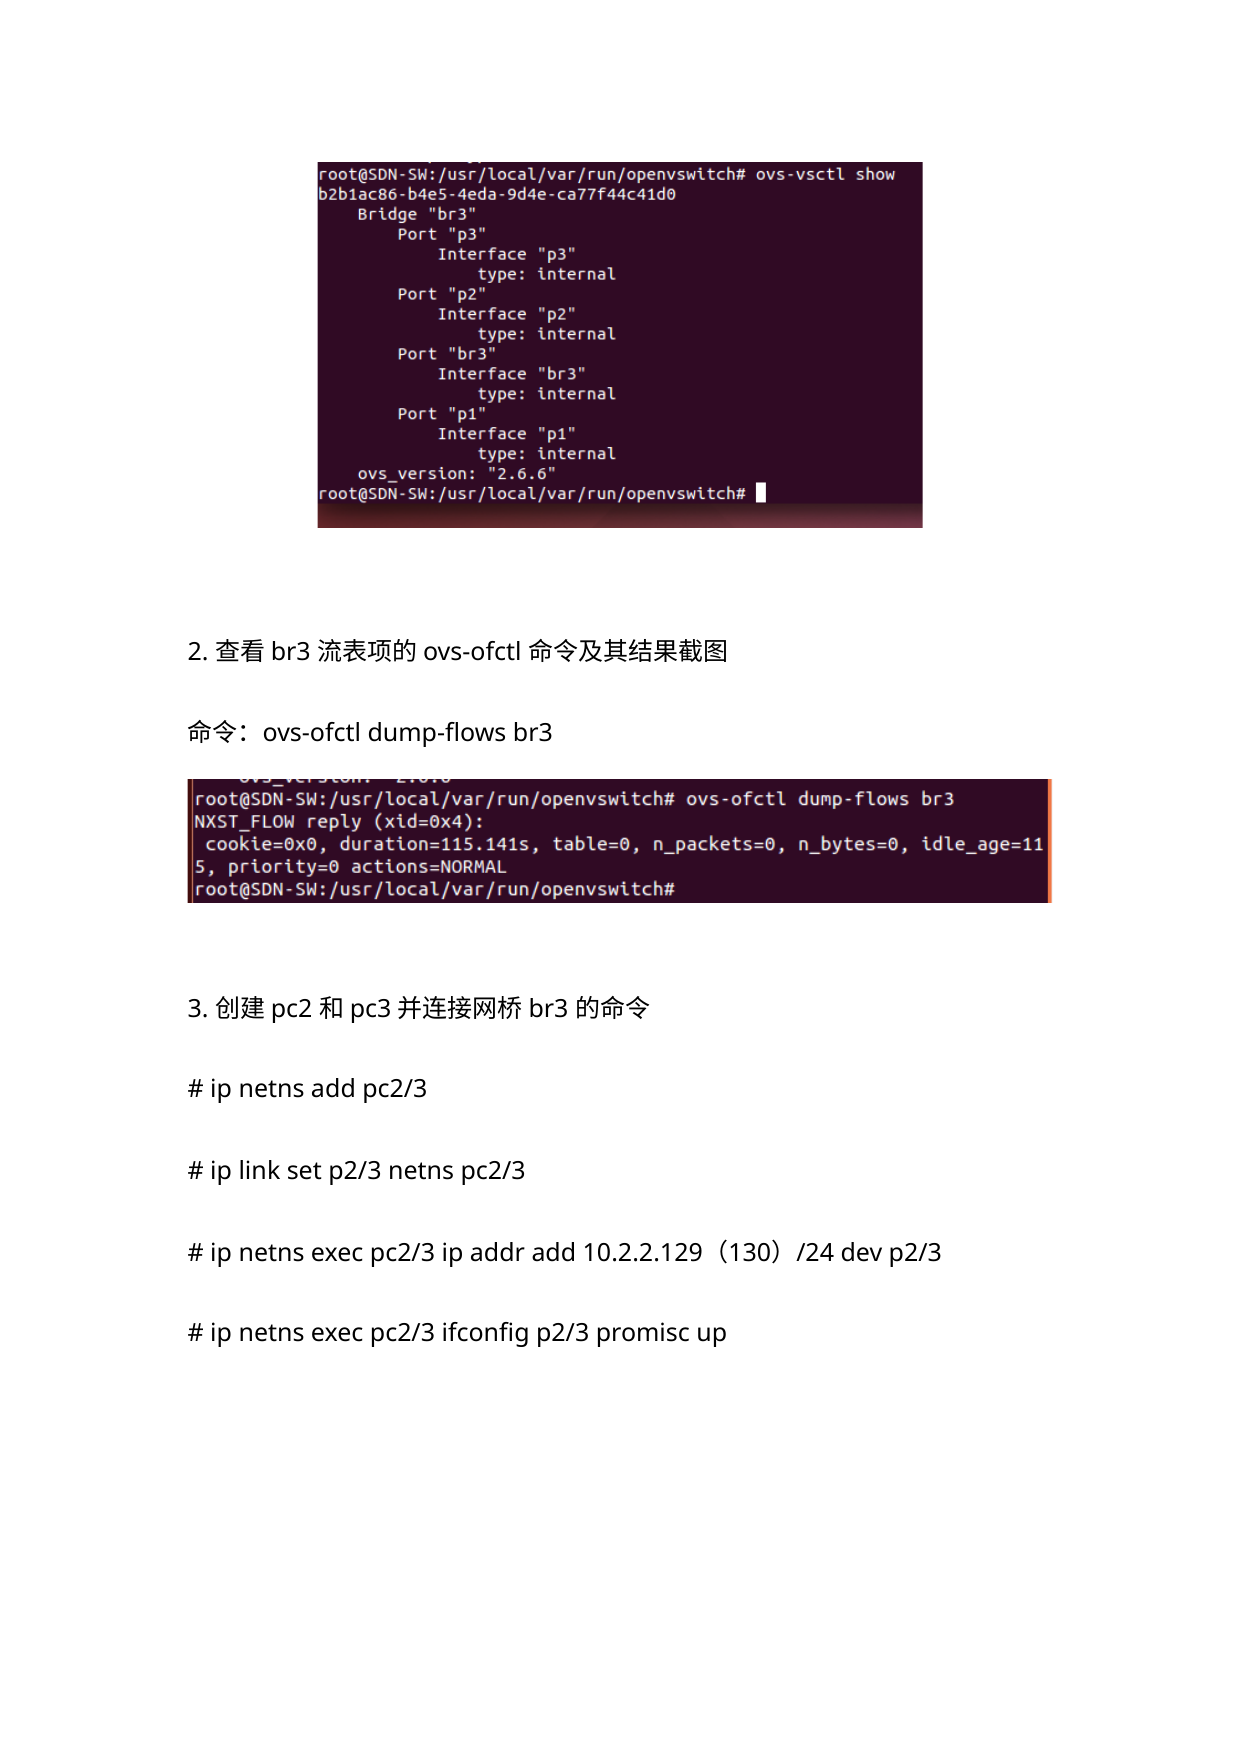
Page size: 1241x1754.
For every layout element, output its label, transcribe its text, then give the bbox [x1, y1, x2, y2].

text 命令：ovs-ofctl dump-flows br3 [187, 698, 1053, 763]
picture [317, 162, 923, 528]
text # ip link set p2/3 netns pc2/3 [187, 1137, 1053, 1202]
picture [187, 779, 1053, 903]
text 3. 创建 pc2 和 pc3 并连接网桥 br3 的命令 [187, 974, 1053, 1039]
text # ip netns exec pc2/3 ifconfig p2/3 promisc up [187, 1299, 1053, 1364]
text 2. 查看 br3 流表项的 ovs-ofctl 命令及其结果截图 [187, 617, 1053, 682]
text # ip netns exec pc2/3 ip addr add 10.2.2.129（130）/24 dev p2/3 [187, 1218, 1053, 1283]
text # ip netns add pc2/3 [187, 1056, 1053, 1121]
